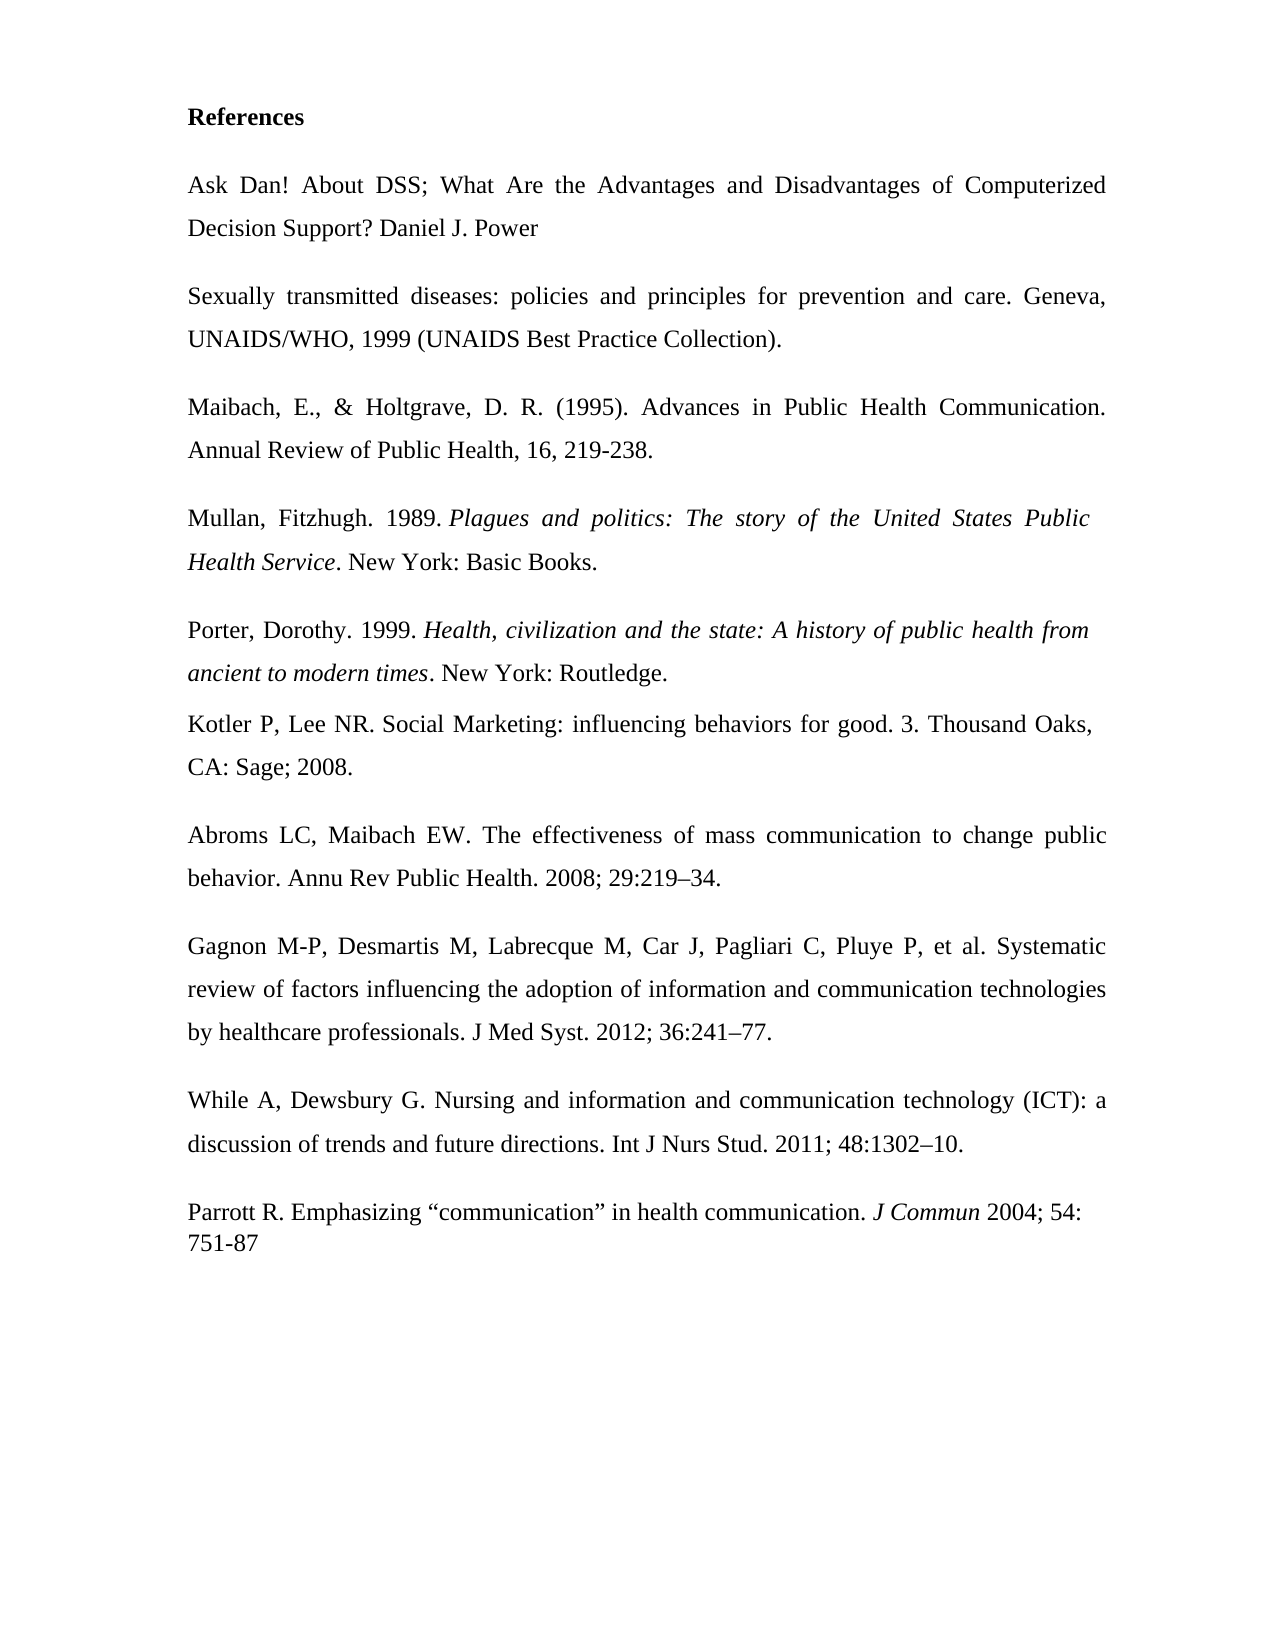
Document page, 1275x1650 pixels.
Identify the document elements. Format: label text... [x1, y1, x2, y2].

text Abroms LC, Maibach EW. The effectiveness of mass communication to change public behavior. Annu Rev Public Health. 2008; 29:219–34. [187, 820, 1108, 892]
text Parrott R. Emphasizing “communication” in health communication. J Commun 2004; 54: 751-87 [187, 1197, 1108, 1257]
text Mullan, Fitzhugh. 1989. Plagues and politics: The story of the United States Public Health Service. New York: Basic Books. [187, 503, 1093, 575]
text Ask Dan! About DSS; What Are the Advantages and Disadvantages of Computerized Decision Support? Daniel J. Power [187, 170, 1108, 242]
text Maibach, E., & Holtgrave, D. R. (1995). Advances in Public Health Communication. Annual Review of Public Health, 16, 219-238. [187, 392, 1108, 464]
text Be sure to ask your healthcare provider to test you for STDs — asking is the only way to know whether you are receiving the right tests. And don’t forget to tell your partner to ask a healthcare provider about STD testing as well.References [187, 102, 1108, 130]
text Kotler P, Lee NR. Social Marketing: influencing behaviors for good. 3. Thousand Oaks, CA: Sage; 2008. [187, 709, 1093, 781]
text While A, Dewsbury G. Nursing and information and communication technology (ICT): a discussion of trends and future directions. Int J Nurs Stud. 2011; 48:1302–10. [187, 1086, 1108, 1157]
text Porter, Dorothy. 1999. Health, civilization and the state: A history of public health from ancient to modern times. New York: Routledge. [187, 615, 1093, 687]
text Sexually transmitted diseases: policies and principles for prevention and care. Geneva, UNAIDS/WHO, 1999 (UNAIDS Best Practice Collection). [187, 281, 1108, 353]
text Gagnon M-P, Desmartis M, Labrecque M, Car J, Pagliari C, Pluye P, et al. Systematic review of factors influencing the adoption of information and communication technologies by healthcare professionals. J Med Syst. 2012; 36:241–77. [187, 931, 1108, 996]
text Gagnon M-P, Desmartis M, Labrecque M, Car J, Pagliari C, Pluye P, et al. Systematic review of factors influencing the adoption of information and communication technologies by healthcare professionals. J Med Syst. 2012; 36:241–77. [187, 997, 1108, 1046]
